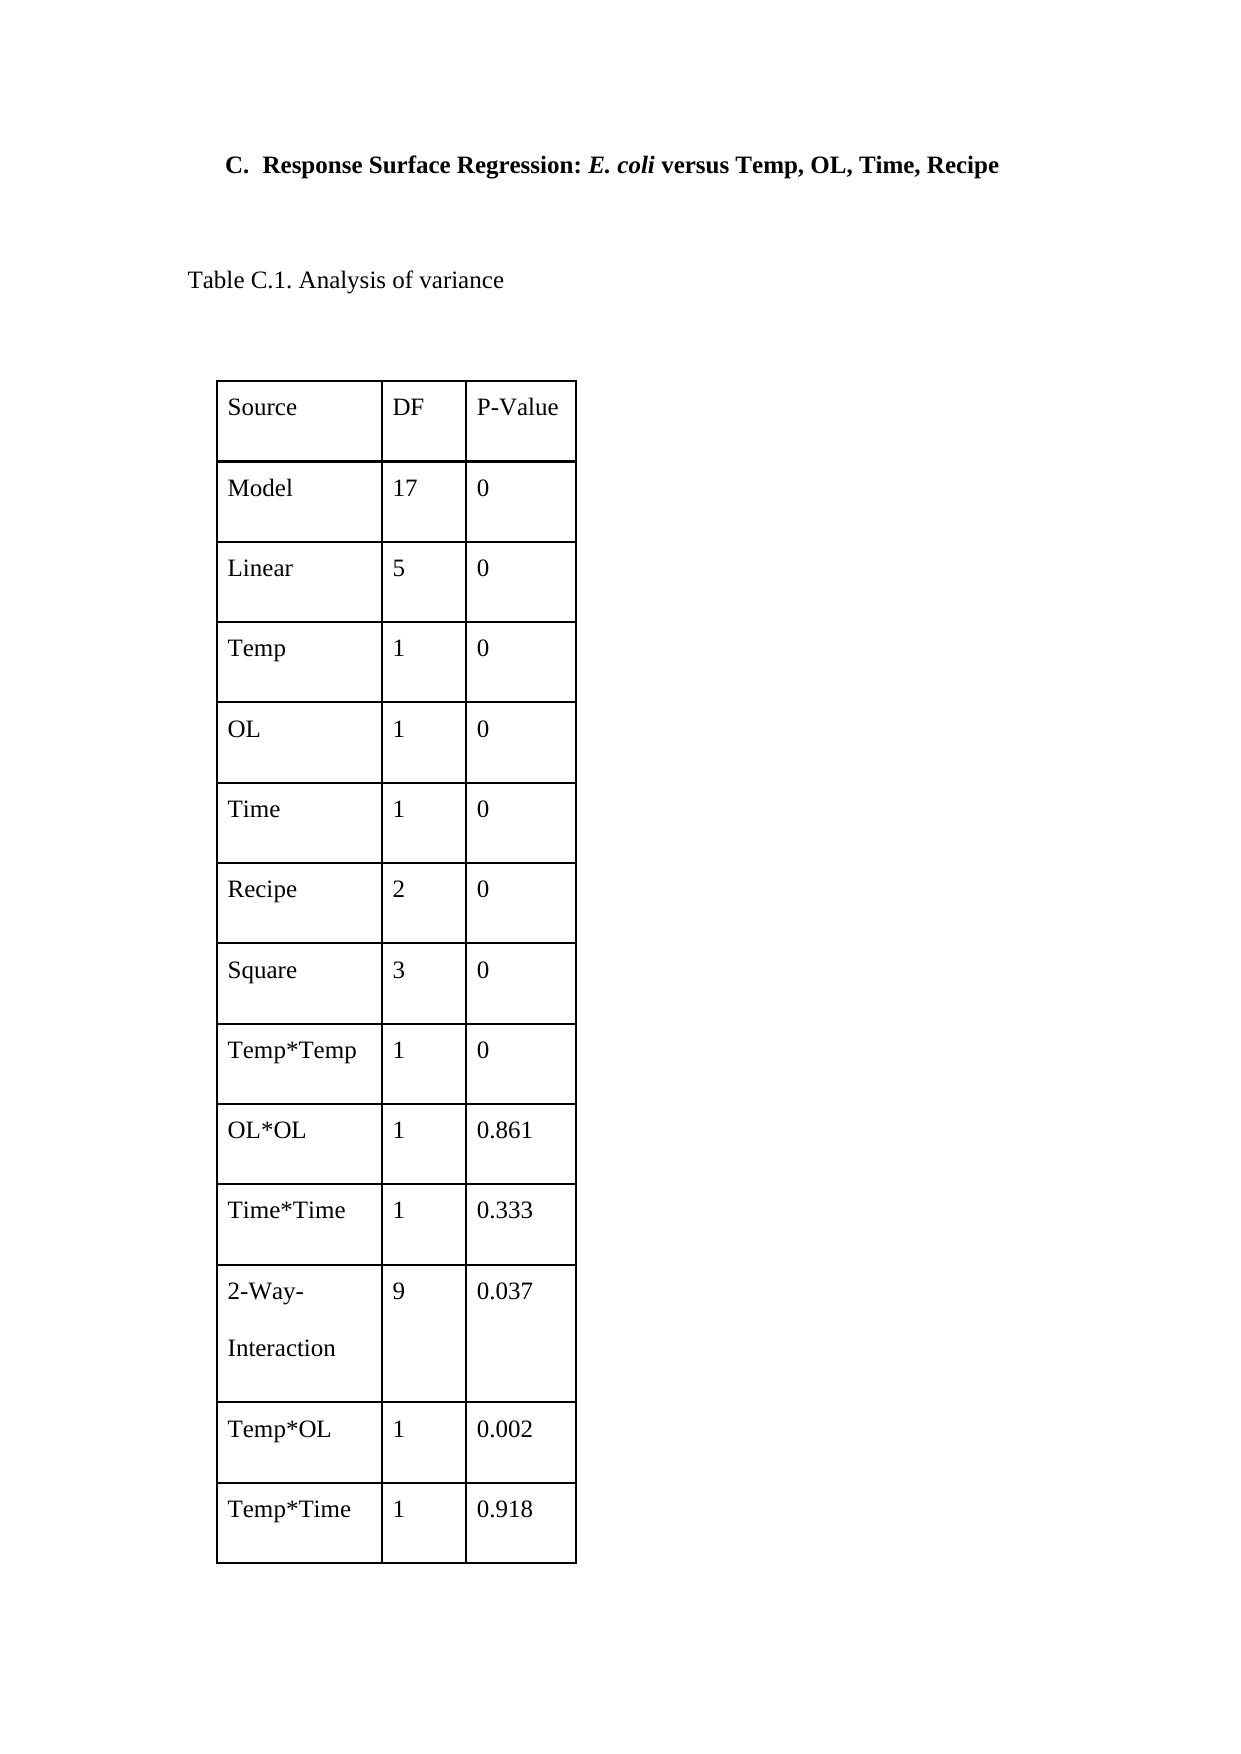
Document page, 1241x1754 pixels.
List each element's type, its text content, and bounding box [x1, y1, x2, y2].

table_cell 3 [383, 944, 465, 1022]
table_cell 1 [383, 1403, 465, 1482]
table_header DF [383, 382, 465, 460]
table_cell 9 [383, 1266, 465, 1401]
table_cell 0 [467, 864, 575, 942]
table_cell Time [218, 784, 381, 862]
table_header Source [218, 382, 381, 460]
table_cell 5 [383, 543, 465, 621]
table_cell 0 [467, 703, 575, 782]
table_cell OL [218, 703, 381, 782]
table_cell 1 [383, 1185, 465, 1263]
table_cell 2-Way-Interaction [218, 1266, 381, 1401]
table_cell 1 [383, 784, 465, 862]
table_cell 0 [467, 944, 575, 1022]
table_cell 0.333 [467, 1185, 575, 1263]
table_cell 0 [467, 463, 575, 541]
table_cell 2 [383, 864, 465, 942]
table_cell 1 [383, 1484, 465, 1562]
table_cell 0 [467, 543, 575, 621]
table_cell Recipe [218, 864, 381, 942]
table_cell 0 [467, 623, 575, 701]
table_cell Model [218, 463, 381, 541]
table_cell Temp*OL [218, 1403, 381, 1482]
table_cell 1 [383, 703, 465, 782]
table_cell Square [218, 944, 381, 1022]
table_cell Temp [218, 623, 381, 701]
table_cell 1 [383, 1105, 465, 1183]
table_cell 17 [383, 463, 465, 541]
table_cell 0.918 [467, 1484, 575, 1562]
table_cell 1 [383, 1025, 465, 1103]
table_cell 0.037 [467, 1266, 575, 1401]
table_cell Linear [218, 543, 381, 621]
table_cell Temp*Time [218, 1484, 381, 1562]
table_cell 0 [467, 1025, 575, 1103]
text Table C.1. Analysis of variance [187, 265, 1053, 294]
table_cell 0.861 [467, 1105, 575, 1183]
table_header P-Value [467, 382, 575, 460]
table_cell Temp*Temp [218, 1025, 381, 1103]
table_cell 1 [383, 623, 465, 701]
table_cell Time*Time [218, 1185, 381, 1263]
subtitle Response Surface Regression: E. coli versus Temp, OL, Time, Recipe [225, 150, 1053, 179]
table_cell 0 [467, 784, 575, 862]
table_cell OL*OL [218, 1105, 381, 1183]
table_cell 0.002 [467, 1403, 575, 1482]
